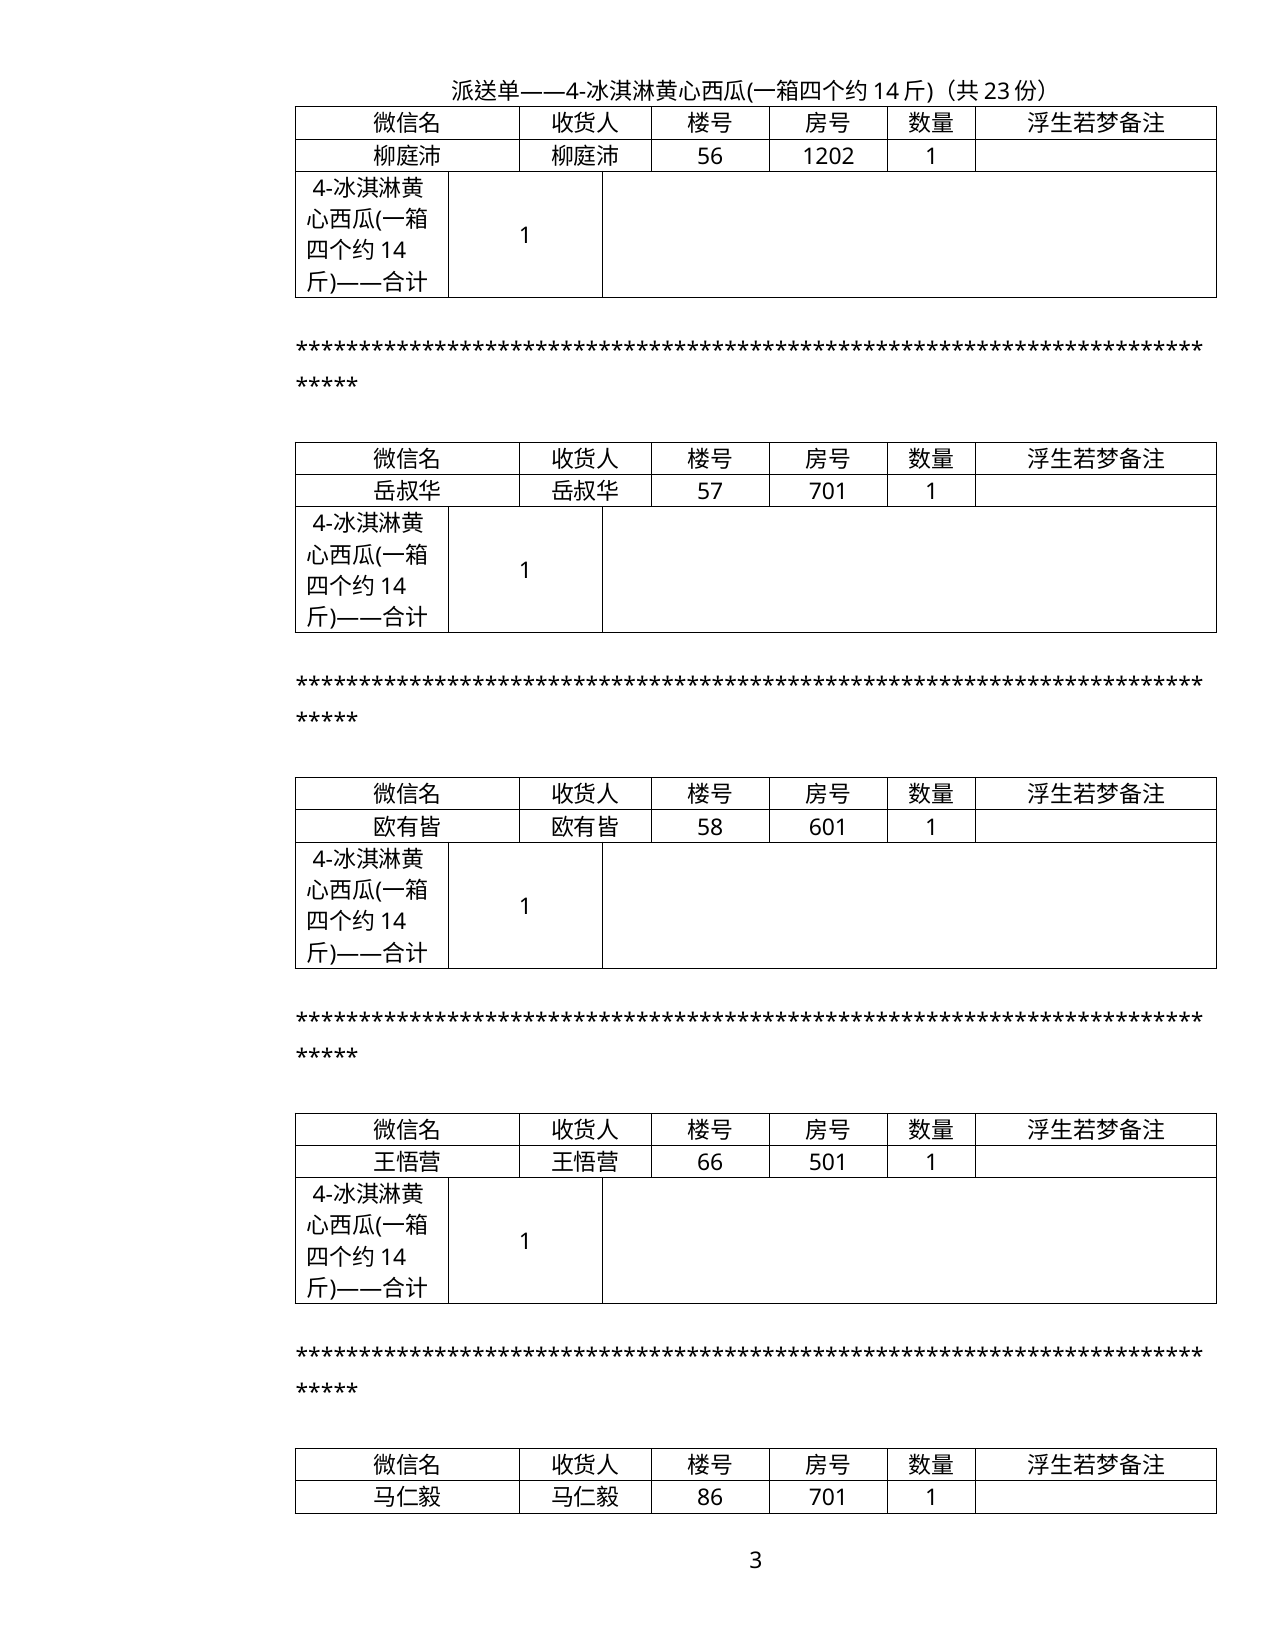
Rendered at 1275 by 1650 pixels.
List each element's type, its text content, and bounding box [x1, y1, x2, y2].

table_cell 马仁毅 [520, 1481, 651, 1512]
table_cell 岳叔华 [296, 475, 519, 506]
table_cell 56 [652, 140, 769, 171]
table_cell 701 [770, 475, 887, 506]
table_cell 66 [652, 1146, 769, 1177]
table_header 数量 [888, 107, 975, 138]
table_cell 4-冰淇淋黄心西瓜(一箱四个约14斤)——合计 [296, 1178, 448, 1303]
table_cell 1202 [770, 140, 887, 171]
table_cell 王悟营 [520, 1146, 651, 1177]
table_cell [976, 1481, 1216, 1512]
table_header 房号 [770, 778, 887, 809]
table_cell 58 [652, 810, 769, 842]
table_cell 4-冰淇淋黄心西瓜(一箱四个约14斤)——合计 [296, 843, 448, 968]
table_cell [976, 140, 1216, 171]
table_cell 1 [888, 810, 975, 842]
table_header 浮生若梦备注 [976, 778, 1216, 809]
table_header 数量 [888, 1114, 975, 1145]
table_cell [603, 507, 1216, 632]
table_cell 1 [449, 1178, 602, 1303]
table_header 微信名 [296, 1114, 519, 1145]
table_header 数量 [888, 778, 975, 809]
table_header 收货人 [520, 1114, 651, 1145]
table_header 楼号 [652, 1449, 769, 1480]
table_cell 501 [770, 1146, 887, 1177]
table_cell 1 [888, 140, 975, 171]
table_header 浮生若梦备注 [976, 1114, 1216, 1145]
table_header 微信名 [296, 1449, 519, 1480]
table_header 浮生若梦备注 [976, 107, 1216, 138]
table_cell [603, 172, 1216, 297]
table_header 楼号 [652, 107, 769, 138]
table_header 微信名 [296, 778, 519, 809]
table_header 浮生若梦备注 [976, 1449, 1216, 1480]
table_header 收货人 [520, 443, 651, 474]
table_header 数量 [888, 1449, 975, 1480]
table_cell 1 [888, 1146, 975, 1177]
text ***************************************************************************** [295, 669, 1216, 736]
table_header 浮生若梦备注 [976, 443, 1216, 474]
table_header 房号 [770, 443, 887, 474]
table_header 房号 [770, 1449, 887, 1480]
table_cell 柳庭沛 [296, 140, 519, 171]
table_cell 57 [652, 475, 769, 506]
table_header 微信名 [296, 107, 519, 138]
table_cell [976, 475, 1216, 506]
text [295, 1340, 1216, 1407]
table_cell 欧有皆 [520, 810, 651, 842]
table_cell 701 [770, 1481, 887, 1512]
table_cell [603, 1178, 1216, 1303]
table_cell 4-冰淇淋黄心西瓜(一箱四个约14斤)——合计 [296, 507, 448, 632]
table_cell 1 [449, 507, 602, 632]
table_header 房号 [770, 1114, 887, 1145]
table_cell 柳庭沛 [520, 140, 651, 171]
table_cell 4-冰淇淋黄心西瓜(一箱四个约14斤)——合计 [296, 172, 448, 297]
table_cell 岳叔华 [520, 475, 651, 506]
table_header 数量 [888, 443, 975, 474]
table_cell [976, 1146, 1216, 1177]
table_header 收货人 [520, 778, 651, 809]
table_header 楼号 [652, 778, 769, 809]
table_cell 86 [652, 1481, 769, 1512]
table_header 微信名 [296, 443, 519, 474]
table_header 房号 [770, 107, 887, 138]
table_cell 王悟营 [296, 1146, 519, 1177]
table_cell 1 [888, 1481, 975, 1512]
table_cell 马仁毅 [296, 1481, 519, 1512]
table_header 楼号 [652, 443, 769, 474]
table_header 楼号 [652, 1114, 769, 1145]
table_cell 1 [449, 172, 602, 297]
table_cell 601 [770, 810, 887, 842]
text ***************************************************************************** [295, 1005, 1216, 1072]
table_header 收货人 [520, 107, 651, 138]
table_cell [976, 810, 1216, 842]
text ***************************************************************************** [295, 334, 1216, 401]
table_header 收货人 [520, 1449, 651, 1480]
table_cell 1 [449, 843, 602, 968]
table_cell 1 [888, 475, 975, 506]
table_cell [603, 843, 1216, 968]
table_cell 欧有皆 [296, 810, 519, 842]
